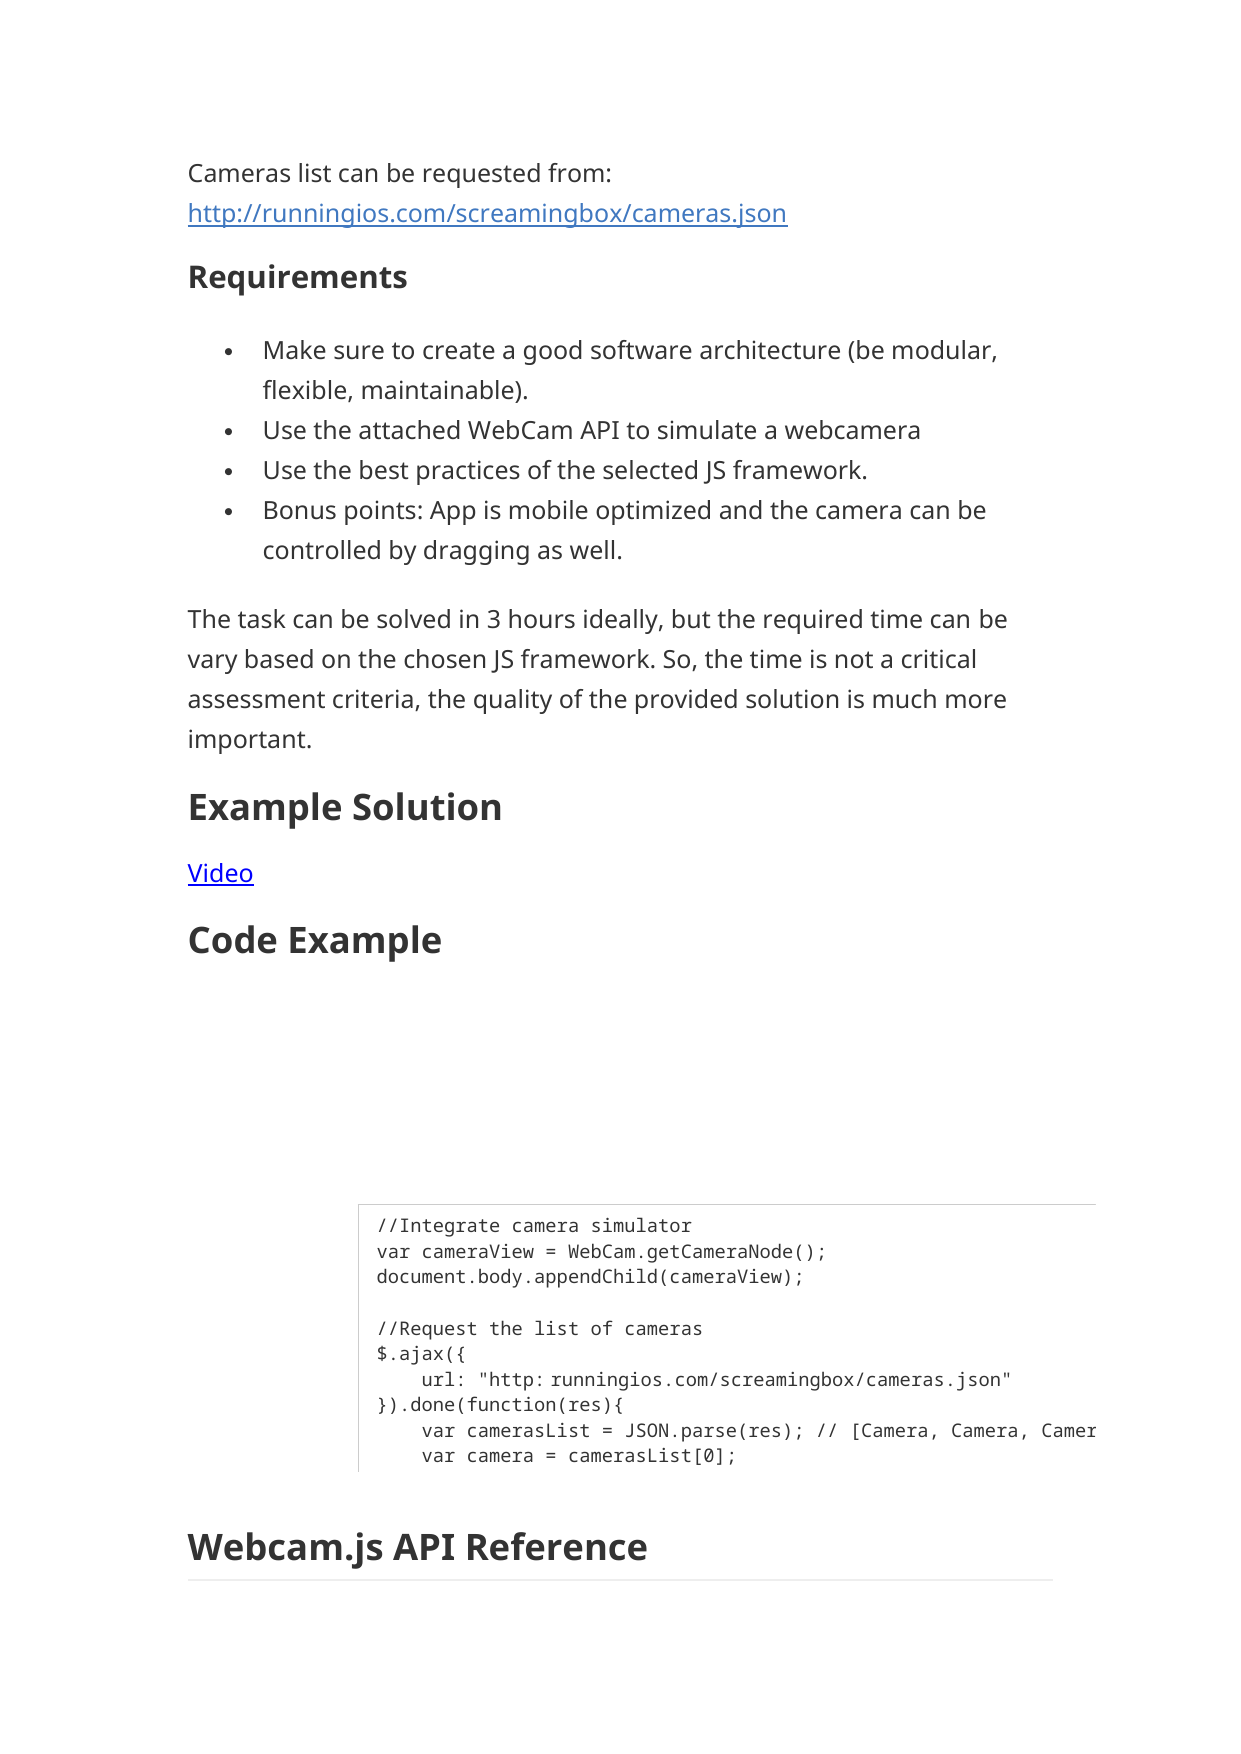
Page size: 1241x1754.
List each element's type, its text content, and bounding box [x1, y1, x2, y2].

list Use the best practices of the selected JS framework. [225, 447, 1053, 487]
text Example Solution [187, 781, 1053, 831]
text The task can be solved in 3 hours ideally, but the required time can be vary based on the chosen JS framework. So, the time is not a critical assessment criteria, the quality of the provided solution is much more important. [187, 596, 1053, 756]
list Use the attached WebCam API to simulate a webcamera [225, 407, 1053, 447]
list Bonus points: App is mobile optimized and the camera can be controlled by dragging as well. [225, 487, 1053, 567]
text Webcam.js API Reference [187, 1521, 1053, 1581]
text Code Example [187, 915, 1053, 964]
list Make sure to create a good software architecture (be modular, flexible, maintainable). [225, 327, 1053, 407]
text Cameras list can be requested from: http://runningios.com/screamingbox/cameras.json [187, 150, 1053, 230]
text Video [187, 856, 1053, 890]
text Requirements [187, 255, 1053, 298]
